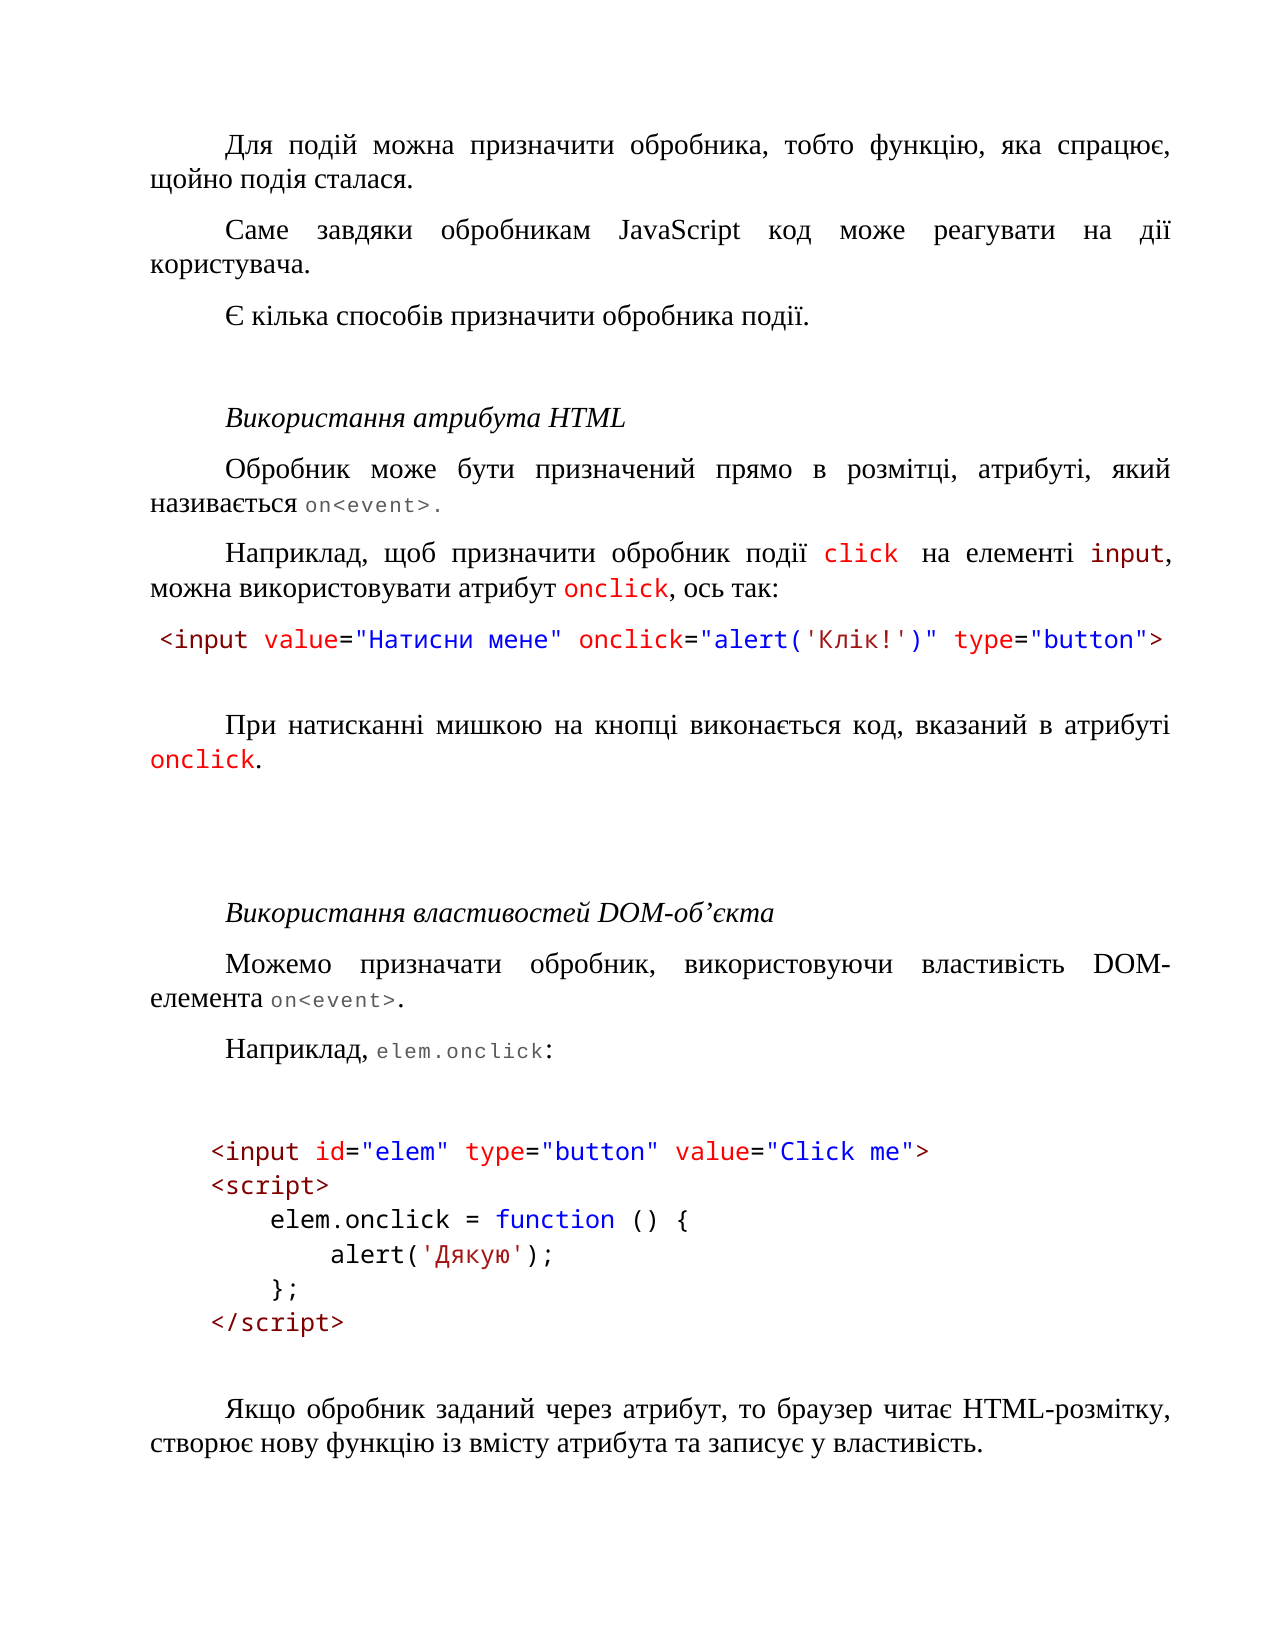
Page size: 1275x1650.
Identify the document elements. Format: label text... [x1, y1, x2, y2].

text Якщо обробник заданий через атрибут, то браузер читає HTML-розмітку, створює нову функцію із вмісту атрибута та записує у властивість. [150, 1390, 1172, 1459]
text </script> [150, 1305, 1172, 1339]
text <script> [150, 1167, 1172, 1202]
text <input id="elem" type="button" value="Click me"> [150, 1133, 1172, 1167]
text }; [150, 1270, 1172, 1305]
text Наприклад, щоб призначити обробник події click на елементі input, можна використовувати атрибут onclick, ось так: [150, 535, 1172, 604]
text Є кілька способів призначити обробника події. [150, 297, 1172, 331]
text elem.onclick = function () { [150, 1202, 1172, 1236]
text При натисканні мишкою на кнопці виконається код, вказаний в атрибуті onclick. [150, 707, 1172, 776]
text Використання властивостей DOM-об’єкта [150, 894, 1172, 929]
text alert('Дякую'); [150, 1236, 1172, 1270]
text Для подій можна призначити обробника, тобто функцію, яка спрацює, щойно подія сталася. [150, 126, 1172, 195]
text Наприклад, elem.onclick: [150, 1031, 1172, 1065]
text Обробник може бути призначений прямо в розмітці, атрибуті, який називається on<event>. [150, 450, 1172, 519]
text Саме завдяки обробникам JavaScript код може реагувати на дії користувача. [150, 211, 1172, 280]
text Використання атрибута HTML [150, 399, 1172, 433]
text <input value="Натисни мене" onclick="alert('Клік!')" type="button"> [150, 621, 1172, 656]
text Можемо призначати обробник, використовуючи властивість DOM-елемента on<event>. [150, 945, 1172, 1014]
